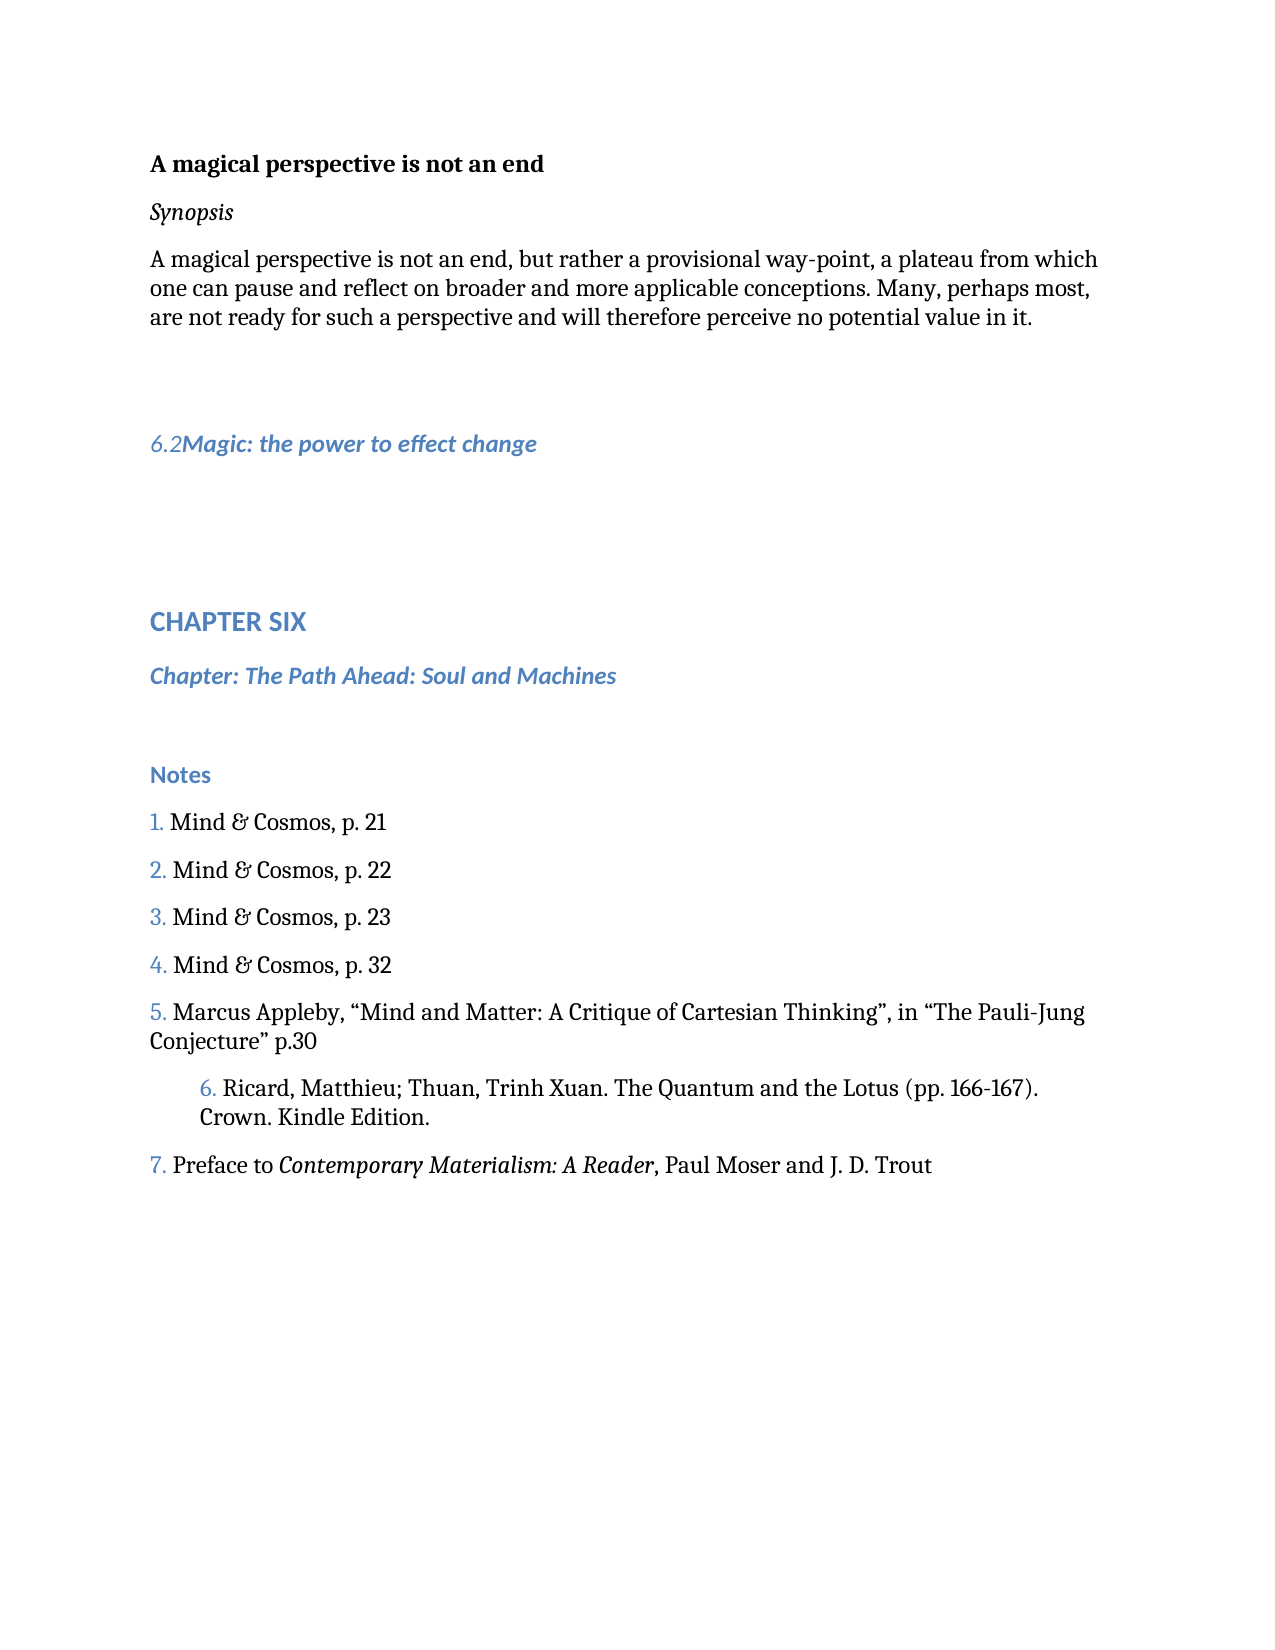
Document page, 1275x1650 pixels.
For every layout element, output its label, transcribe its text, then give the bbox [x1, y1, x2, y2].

text 1. Mind & Cosmos, p. 21 [150, 808, 1125, 837]
text 7. Preface to Contemporary Materialism: A Reader, Paul Moser and J. D. Trout [150, 1151, 1125, 1179]
text A magical perspective is not an end [150, 150, 1125, 179]
subtitle Notes [150, 759, 1125, 789]
text 4. Mind & Cosmos, p. 32 [150, 951, 1125, 979]
text 5. Marcus Appleby, “Mind and Matter: A Critique of Cartesian Thinking”, in “The Pauli-Jung Conjecture” p.30 [150, 998, 1125, 1056]
subtitle Chapter: The Path Ahead: Soul and Machines [150, 660, 1125, 690]
text 3. Mind & Cosmos, p. 23 [150, 903, 1125, 932]
subtitle CHAPTER SIX [150, 603, 1125, 639]
subtitle 6.2Magic: the power to effect change [150, 428, 1125, 459]
text 2. Mind & Cosmos, p. 22 [150, 856, 1125, 884]
text 6. Ricard, Matthieu; Thuan, Trinh Xuan. The Quantum and the Lotus (pp. 166-167). Crown. Kindle Edition. [200, 1074, 1075, 1132]
text A magical perspective is not an end, but rather a provisional way-point, a plateau from which one can pause and reflect on broader and more applicable conceptions. Many, perhaps most, are not ready for such a perspective and will therefore perceive no potential value in it. [150, 245, 1125, 331]
text Synopsis [150, 197, 1125, 226]
